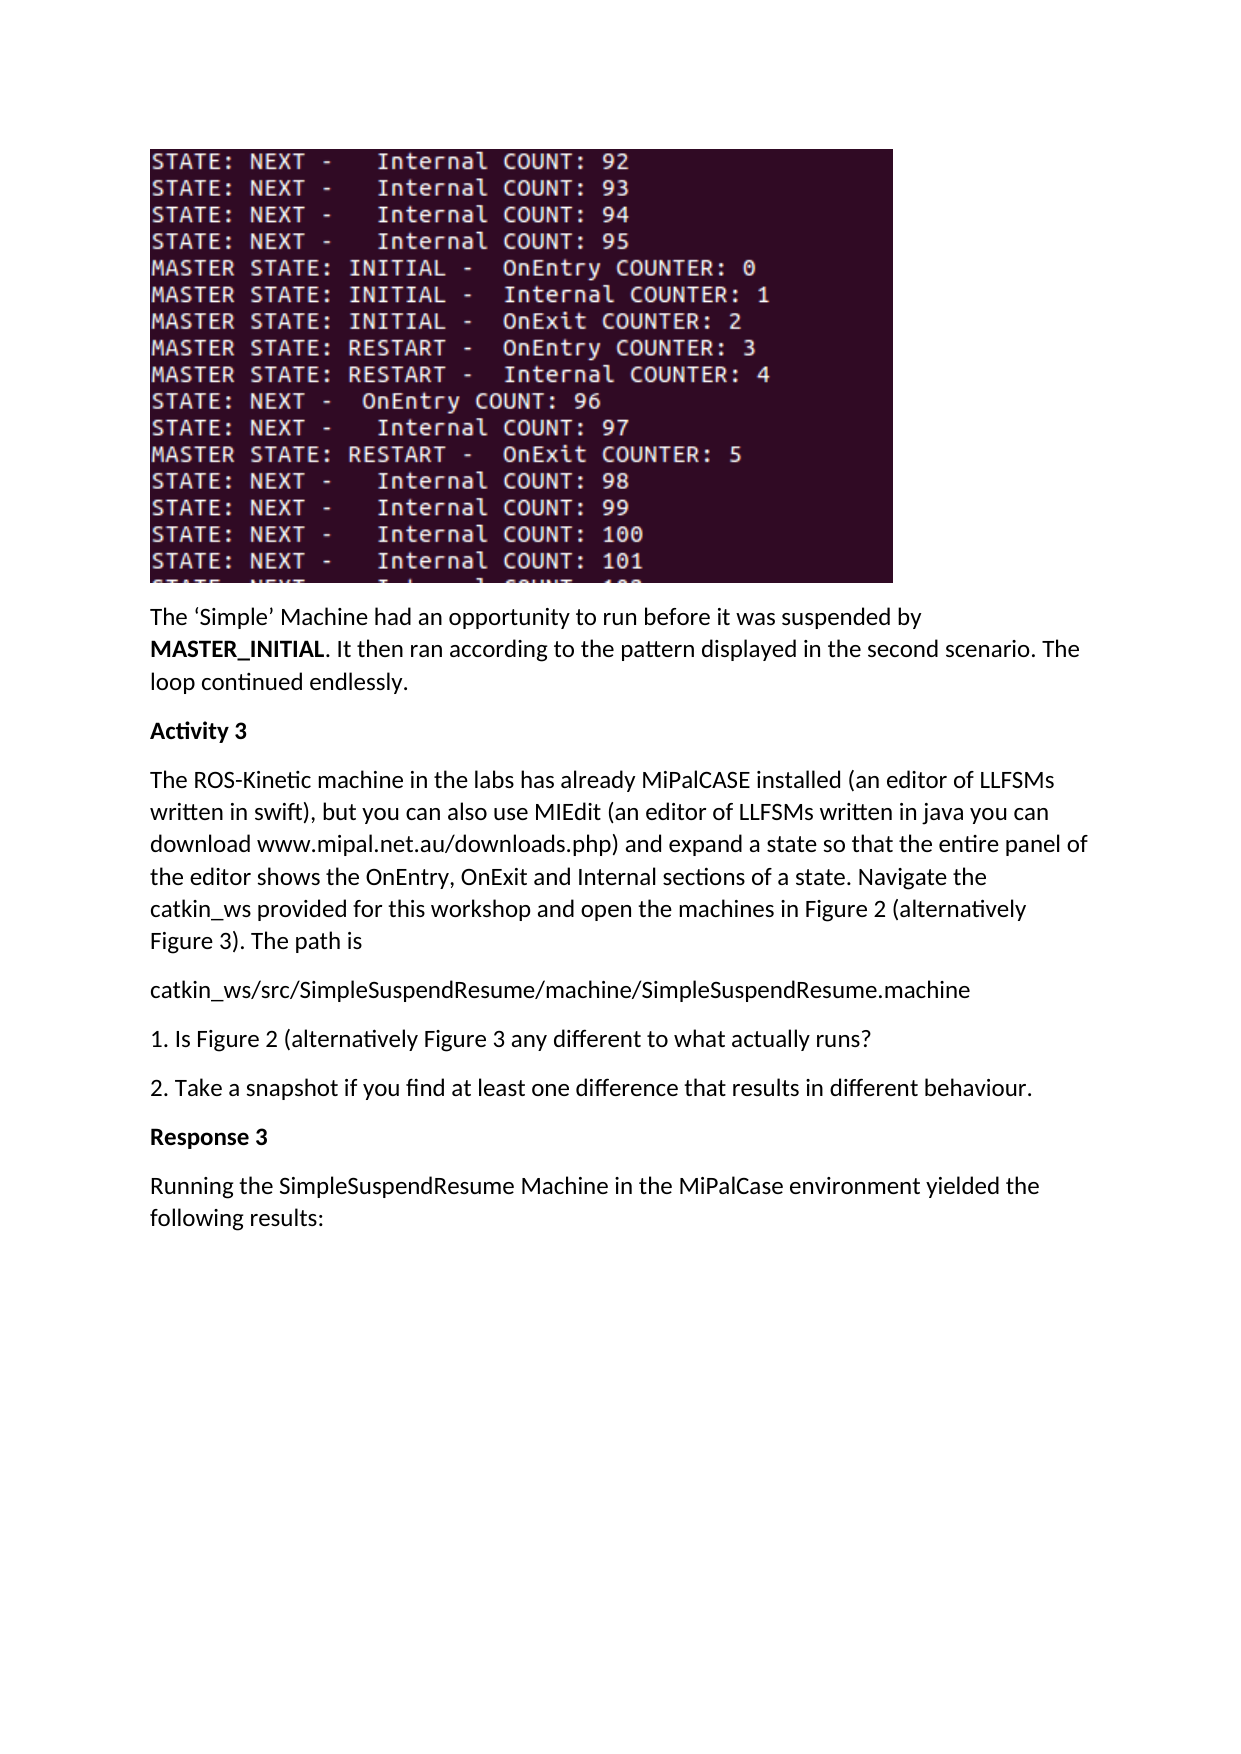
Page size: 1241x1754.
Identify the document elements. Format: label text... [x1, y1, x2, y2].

text Response 3 [150, 1121, 1090, 1152]
text Running the SimpleSuspendResume Machine in the MiPalCase environment yielded the following results: [150, 1170, 1090, 1233]
text The ‘Simple’ Machine had an opportunity to run before it was suspended by MASTER_INITIAL. It then ran according to the pattern displayed in the second scenario. The loop continued endlessly. [150, 601, 1090, 696]
text 1. Is Figure 2 (alternatively Figure 3 any different to what actually runs? [150, 1023, 1090, 1054]
text catkin_ws/src/SimpleSuspendResume/machine/SimpleSuspendResume.machine [150, 974, 1090, 1005]
text 2. Take a snapshot if you find at least one difference that results in different behaviour. [150, 1072, 1090, 1103]
picture [150, 149, 893, 583]
text Activity 3 [150, 715, 1090, 745]
text The ROS-Kinetic machine in the labs has already MiPalCASE installed (an editor of LLFSMs written in swift), but you can also use MIEdit (an editor of LLFSMs written in java you can download www.mipal.net.au/downloads.php) and expand a state so that the entire panel of the editor shows the OnEntry, OnExit and Internal sections of a state. Navigate the catkin_ws provided for this workshop and open the machines in Figure 2 (alternatively Figure 3). The path is [150, 764, 1090, 956]
